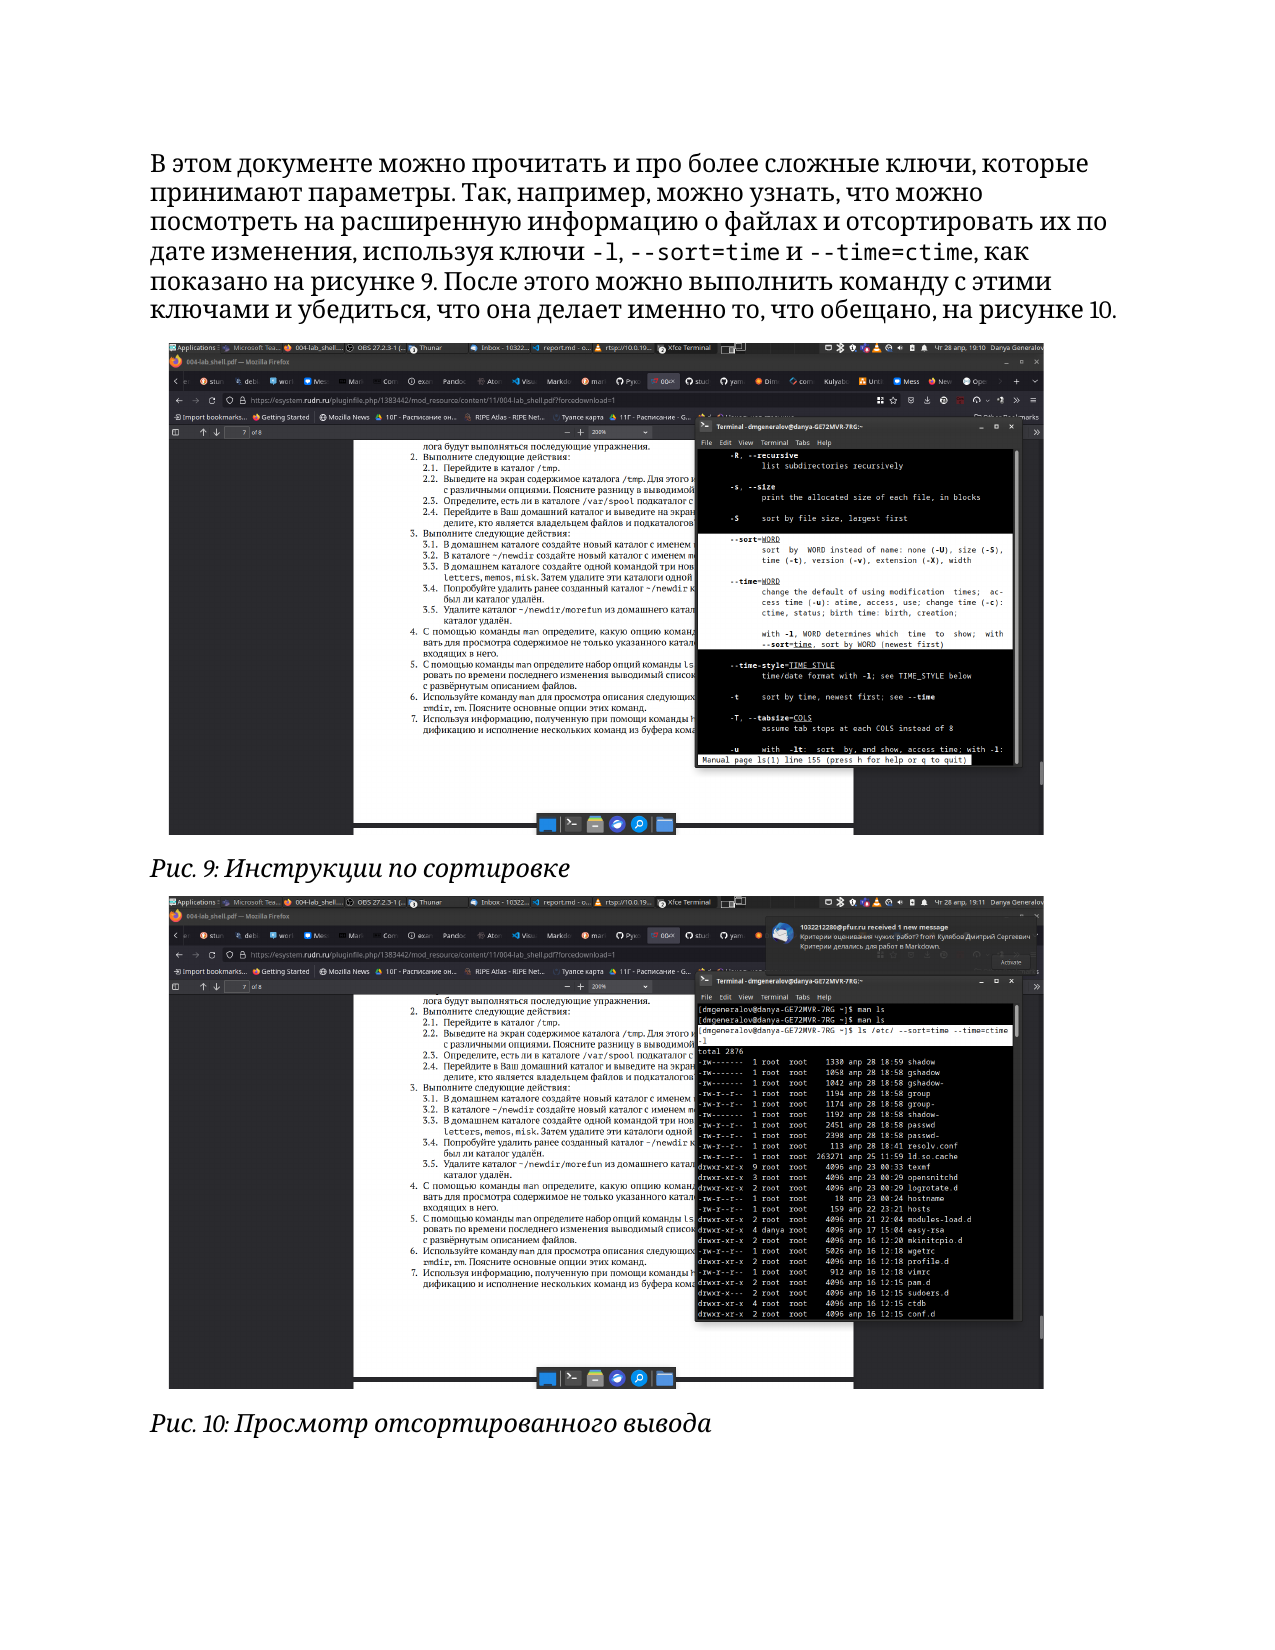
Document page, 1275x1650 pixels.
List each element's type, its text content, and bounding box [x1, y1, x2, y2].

text В этом документе можно прочитать и про более сложные ключи, которые принимают параметры. Так, например, можно узнать, что можно посмотреть на расширенную информацию о файлах и отсортировать их по дате изменения, используя ключи -l, --sort=time и --time=ctime, как показано на рисунке 9. После этого можно выполнить команду с этими ключами и убедиться, что она делает именно то, что обещано, на рисунке 10. [150, 150, 1125, 325]
picture [168, 343, 1044, 835]
text Рис. 10: Просмотр отсортированного вывода [150, 1410, 1125, 1438]
picture [168, 896, 1044, 1389]
text Рис. 9: Инструкции по сортировке [150, 855, 1125, 884]
